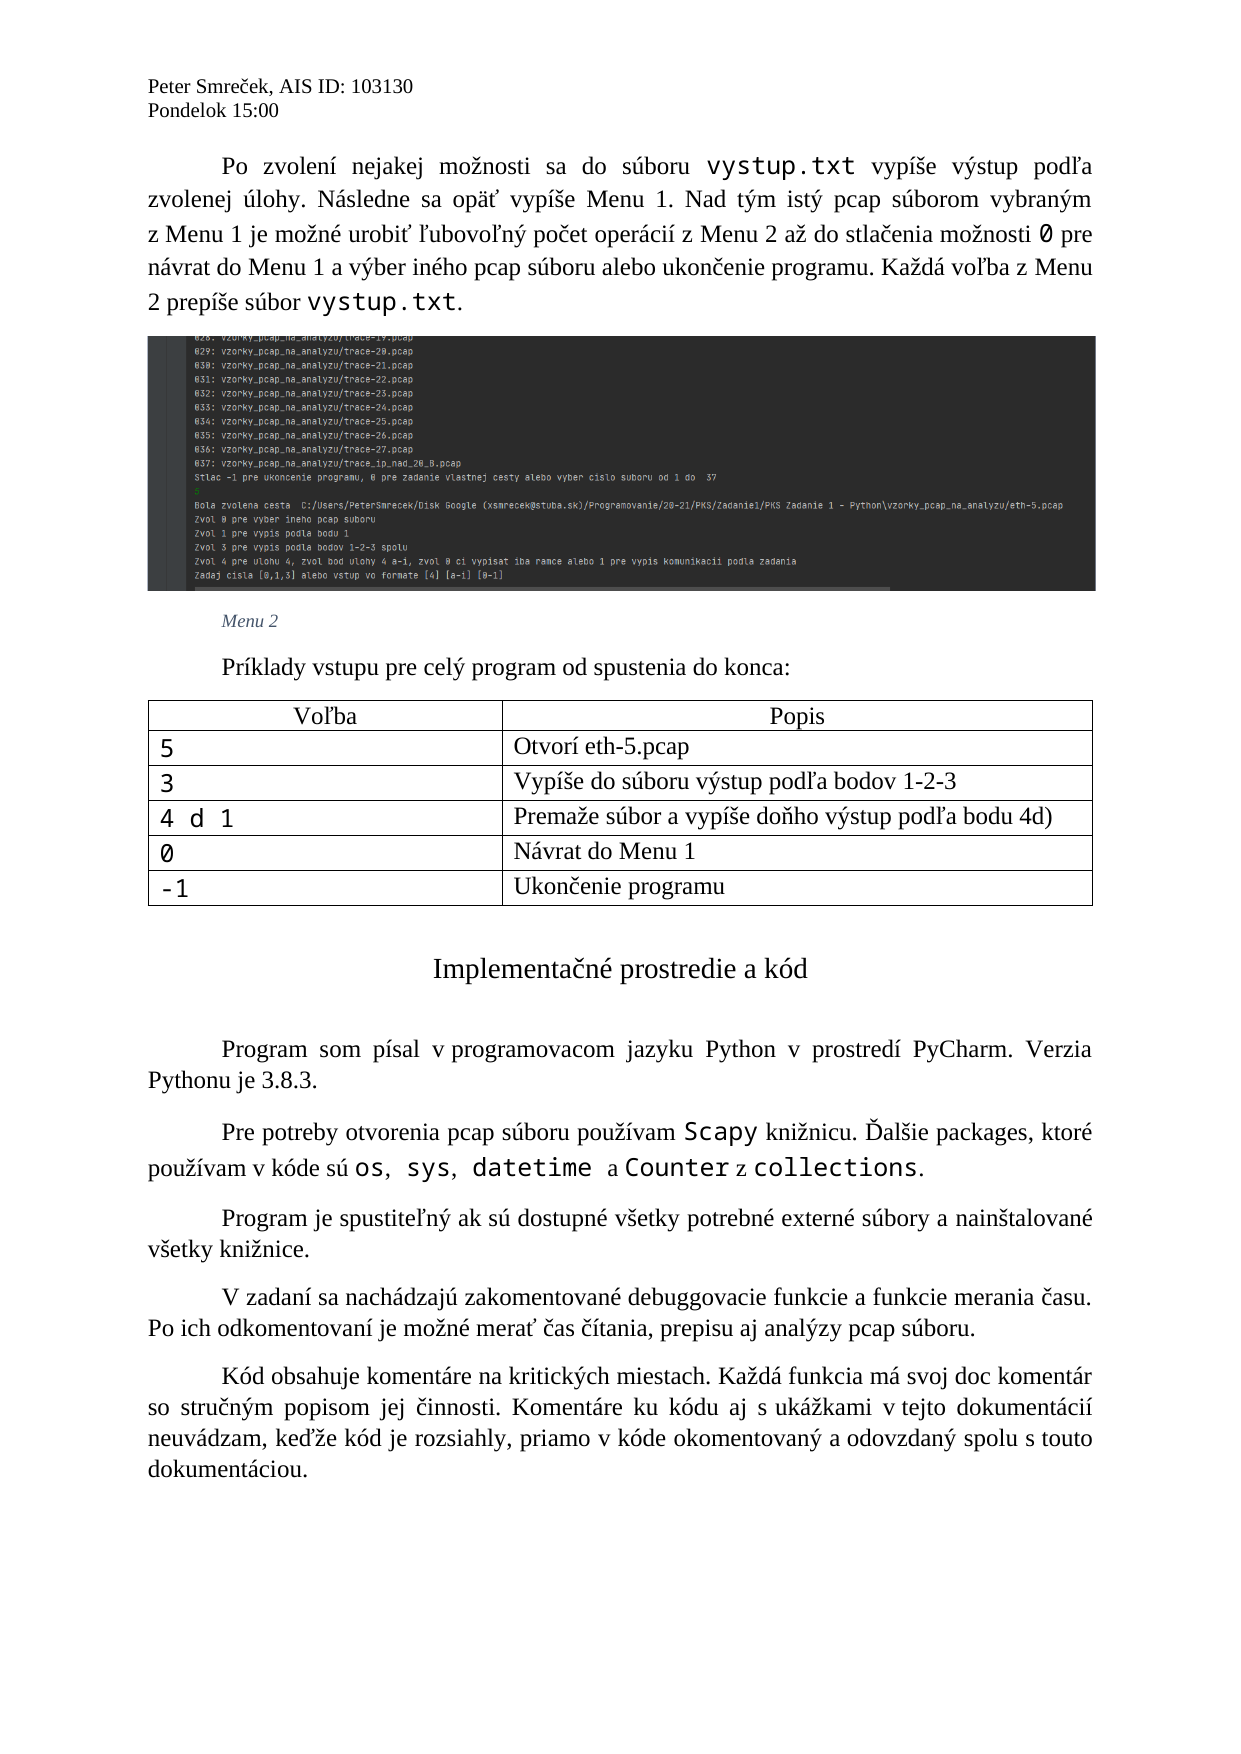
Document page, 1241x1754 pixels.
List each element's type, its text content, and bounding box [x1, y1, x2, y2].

text Program je spustiteľný ak sú dostupné všetky potrebné externé súbory a nainštalované všetky knižnice. [148, 1203, 1093, 1263]
table_cell 3 [149, 766, 502, 800]
table_header Popis [503, 701, 1092, 730]
text Kód obsahuje komentáre na kritických miestach. Každá funkcia má svoj doc komentár so stručným popisom jej činnosti. Komentáre ku kódu aj s ukážkami v tejto dokumentácií neuvádzam, keďže kód je rozsiahly, priamo v kóde okomentovaný a odovzdaný spolu s touto dokumentáciou. [148, 1361, 1093, 1483]
table_cell Otvorí eth-5.pcap [503, 731, 1092, 765]
text Menu 2 [148, 610, 1093, 631]
table_cell 4 d 1 [149, 801, 502, 835]
table_cell -1 [149, 871, 502, 905]
text Po zvolení nejakej možnosti sa do súboru vystup.txt vypíše výstup podľa zvolenej úlohy. Následne sa opäť vypíše Menu 1. Nad tým istý pcap súborom vybraným z Menu 1 je možné urobiť ľubovoľný počet operácií z Menu 2 až do stlačenia možnosti 0 pre návrat do Menu 1 a výber iného pcap súboru alebo ukončenie programu. Každá voľba z Menu 2 prepíše súbor vystup.txt. [148, 148, 1093, 317]
text V zadaní sa nachádzajú zakomentované debuggovacie funkcie a funkcie merania času. Po ich odkomentovaní je možné merať čas čítania, prepisu aj analýzy pcap súboru. [148, 1282, 1093, 1342]
table_cell Premaže súbor a vypíše doňho výstup podľa bodu 4d) [503, 801, 1092, 835]
table_cell 5 [149, 731, 502, 765]
text Pre potreby otvorenia pcap súboru používam Scapy knižnicu. Ďalšie packages, ktoré používam v kóde sú os, sys, datetime a Counter z collections. [148, 1113, 1093, 1184]
table_cell Vypíše do súboru výstup podľa bodov 1-2-3 [503, 766, 1092, 800]
table_cell Návrat do Menu 1 [503, 836, 1092, 870]
table_cell 0 [149, 836, 502, 870]
picture [147, 336, 1096, 591]
table_cell Ukončenie programu [503, 871, 1092, 905]
subtitle Implementačné prostredie a kód [148, 951, 1093, 984]
text Príklady vstupu pre celý program od spustenia do konca: [148, 652, 1093, 681]
text Program som písal v programovacom jazyku Python v prostredí PyCharm. Verzia Pythonu je 3.8.3. [148, 1034, 1093, 1094]
table_header Voľba [149, 701, 502, 730]
